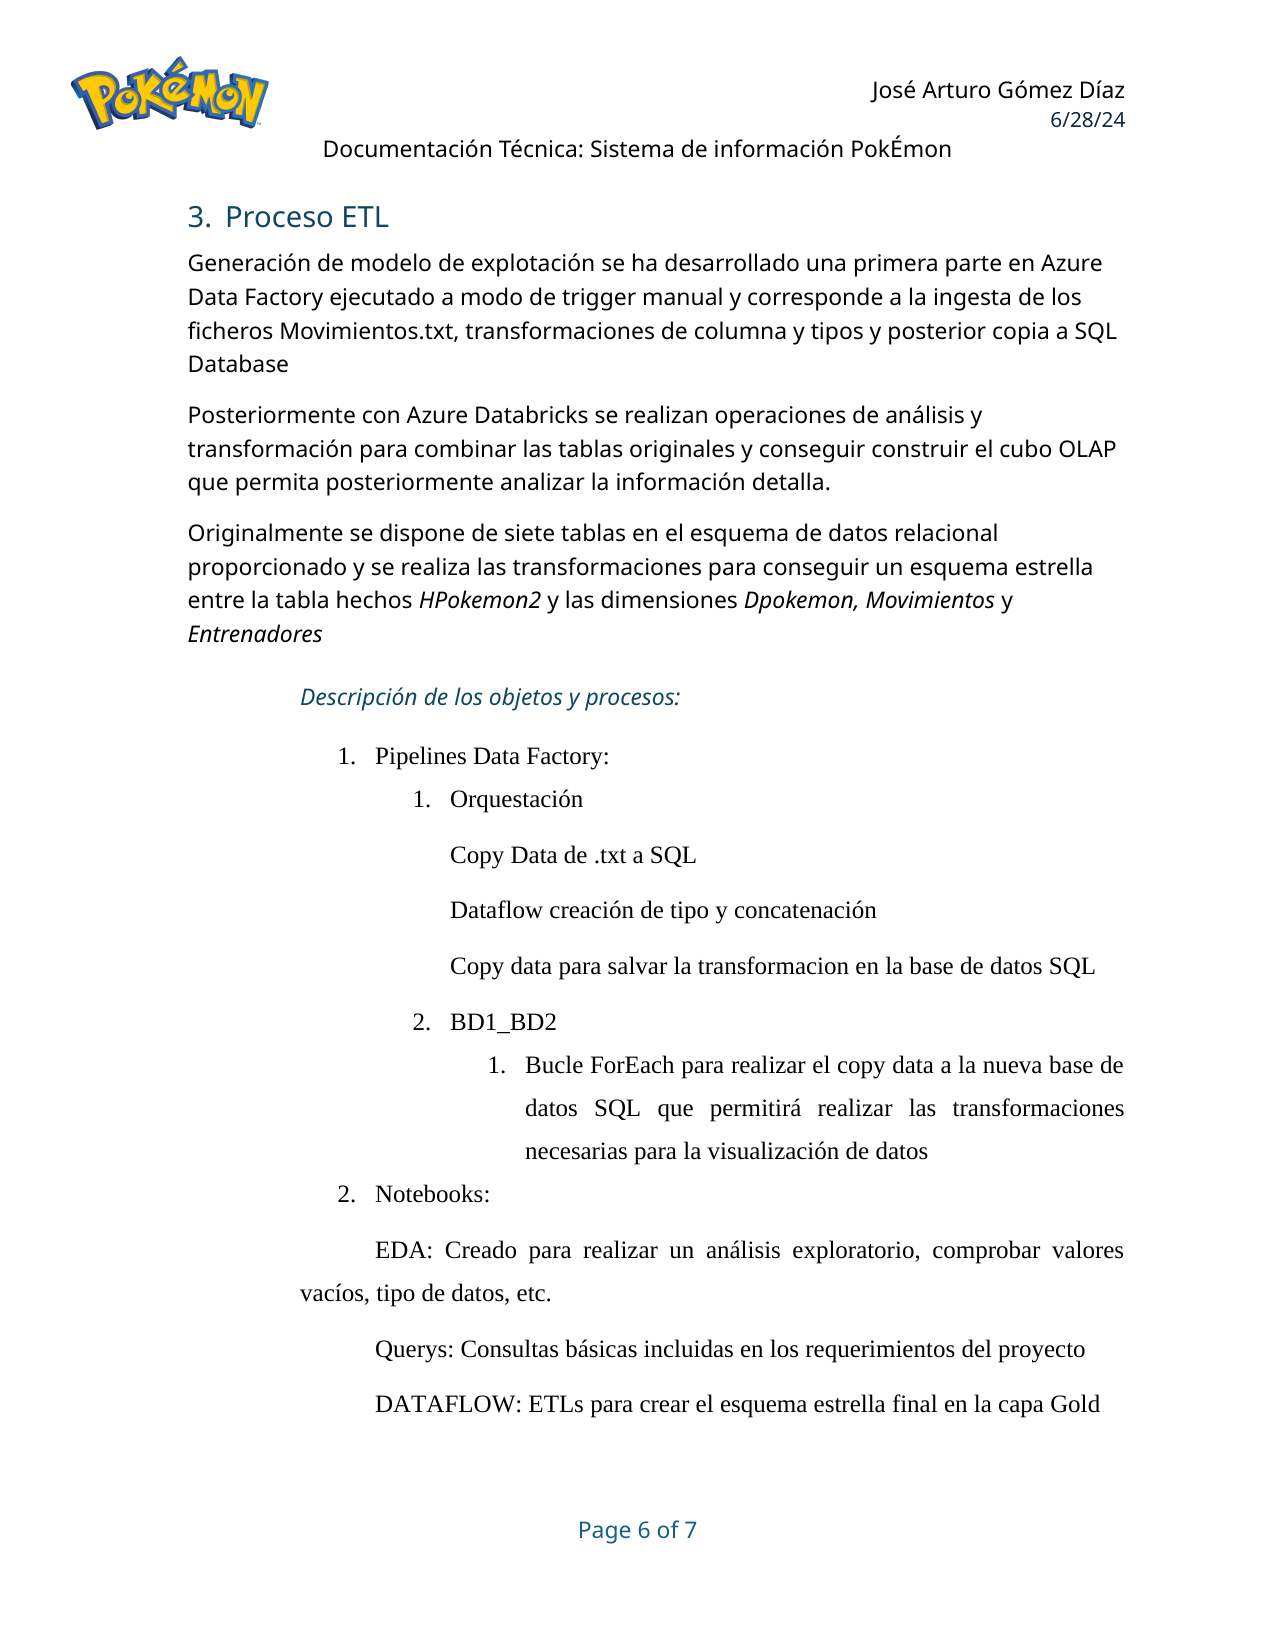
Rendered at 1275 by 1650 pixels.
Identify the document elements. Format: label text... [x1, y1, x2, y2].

list Orquestación [412, 784, 1125, 813]
list Pipelines Data Factory: [337, 741, 1125, 770]
list Notebooks: [337, 1179, 1125, 1208]
text Dataflow creación de tipo y concatenación [375, 896, 1125, 924]
text DATAFLOW: ETLs para crear el esquema estrella final en la capa Gold [300, 1389, 1125, 1418]
subtitle Proceso ETL [187, 196, 1125, 236]
list BD1_BD2 [412, 1007, 1125, 1036]
text Descripción de los objetos y procesos: [300, 681, 1125, 712]
list Bucle ForEach para realizar el copy data a la nueva base de datos SQL que permitirá realizar las transformaciones necesarias para la visualización de datos [487, 1050, 1125, 1165]
text EDA: Creado para realizar un análisis exploratorio, comprobar valores vacíos, tipo de datos, etc. [300, 1235, 1125, 1307]
text Originalmente se dispone de siete tablas en el esquema de datos relacional proporcionado y se realiza las transformaciones para conseguir un esquema estrella entre la tabla hechos HPokemon2 y las dimensiones Dpokemon, Movimientos y Entrenadores [187, 517, 1125, 649]
text Generación de modelo de explotación se ha desarrollado una primera parte en Azure Data Factory ejecutado a modo de trigger manual y corresponde a la ingesta de los ficheros Movimientos.txt, transformaciones de columna y tipos y posterior copia a SQL Database [187, 247, 1125, 379]
text Querys: Consultas básicas incluidas en los requerimientos del proyecto [300, 1334, 1125, 1362]
text Copy Data de .txt a SQL [412, 840, 1125, 869]
text Copy data para salvar la transformacion en la base de datos SQL [375, 951, 1125, 980]
picture [70, 56, 269, 130]
text Posteriormente con Azure Databricks se realizan operaciones de análisis y transformación para combinar las tablas originales y conseguir construir el cubo OLAP que permita posteriormente analizar la información detalla. [187, 399, 1125, 497]
